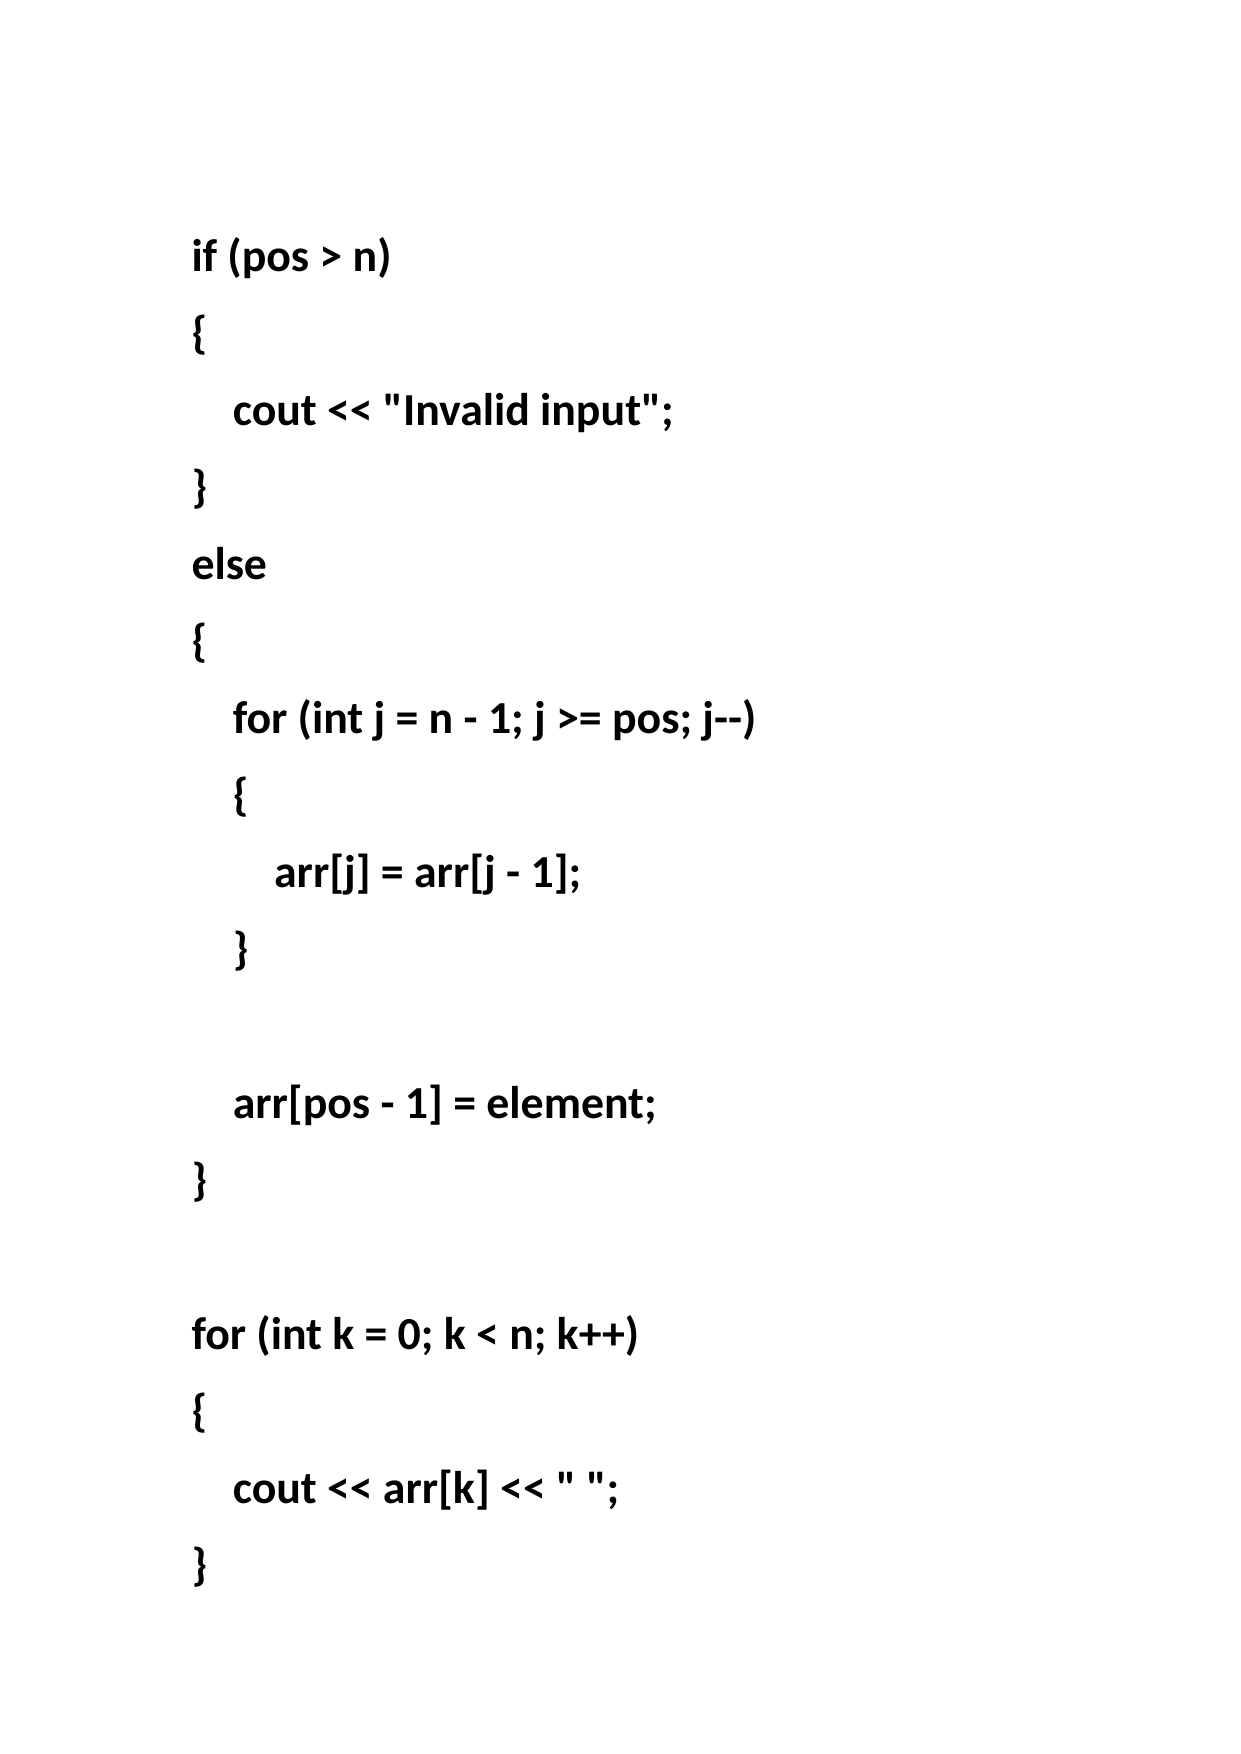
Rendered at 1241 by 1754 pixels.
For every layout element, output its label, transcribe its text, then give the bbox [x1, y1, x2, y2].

text { [150, 612, 1090, 668]
text for (int j = n - 1; j >= pos; j--) [150, 689, 1090, 745]
text } [150, 920, 1090, 976]
text } [150, 1151, 1090, 1207]
text { [150, 304, 1090, 360]
text else [150, 535, 1090, 591]
text if (pos > n) [150, 227, 1090, 283]
text arr[j] = arr[j - 1]; [150, 843, 1090, 899]
text for (int k = 0; k < n; k++) [150, 1305, 1090, 1361]
text cout << arr[k] << " "; [150, 1459, 1090, 1514]
text } [150, 458, 1090, 514]
text } [150, 1536, 1090, 1592]
text { [150, 766, 1090, 822]
text arr[pos - 1] = element; [150, 1074, 1090, 1130]
text cout << "Invalid input"; [150, 381, 1090, 437]
text { [150, 1382, 1090, 1438]
